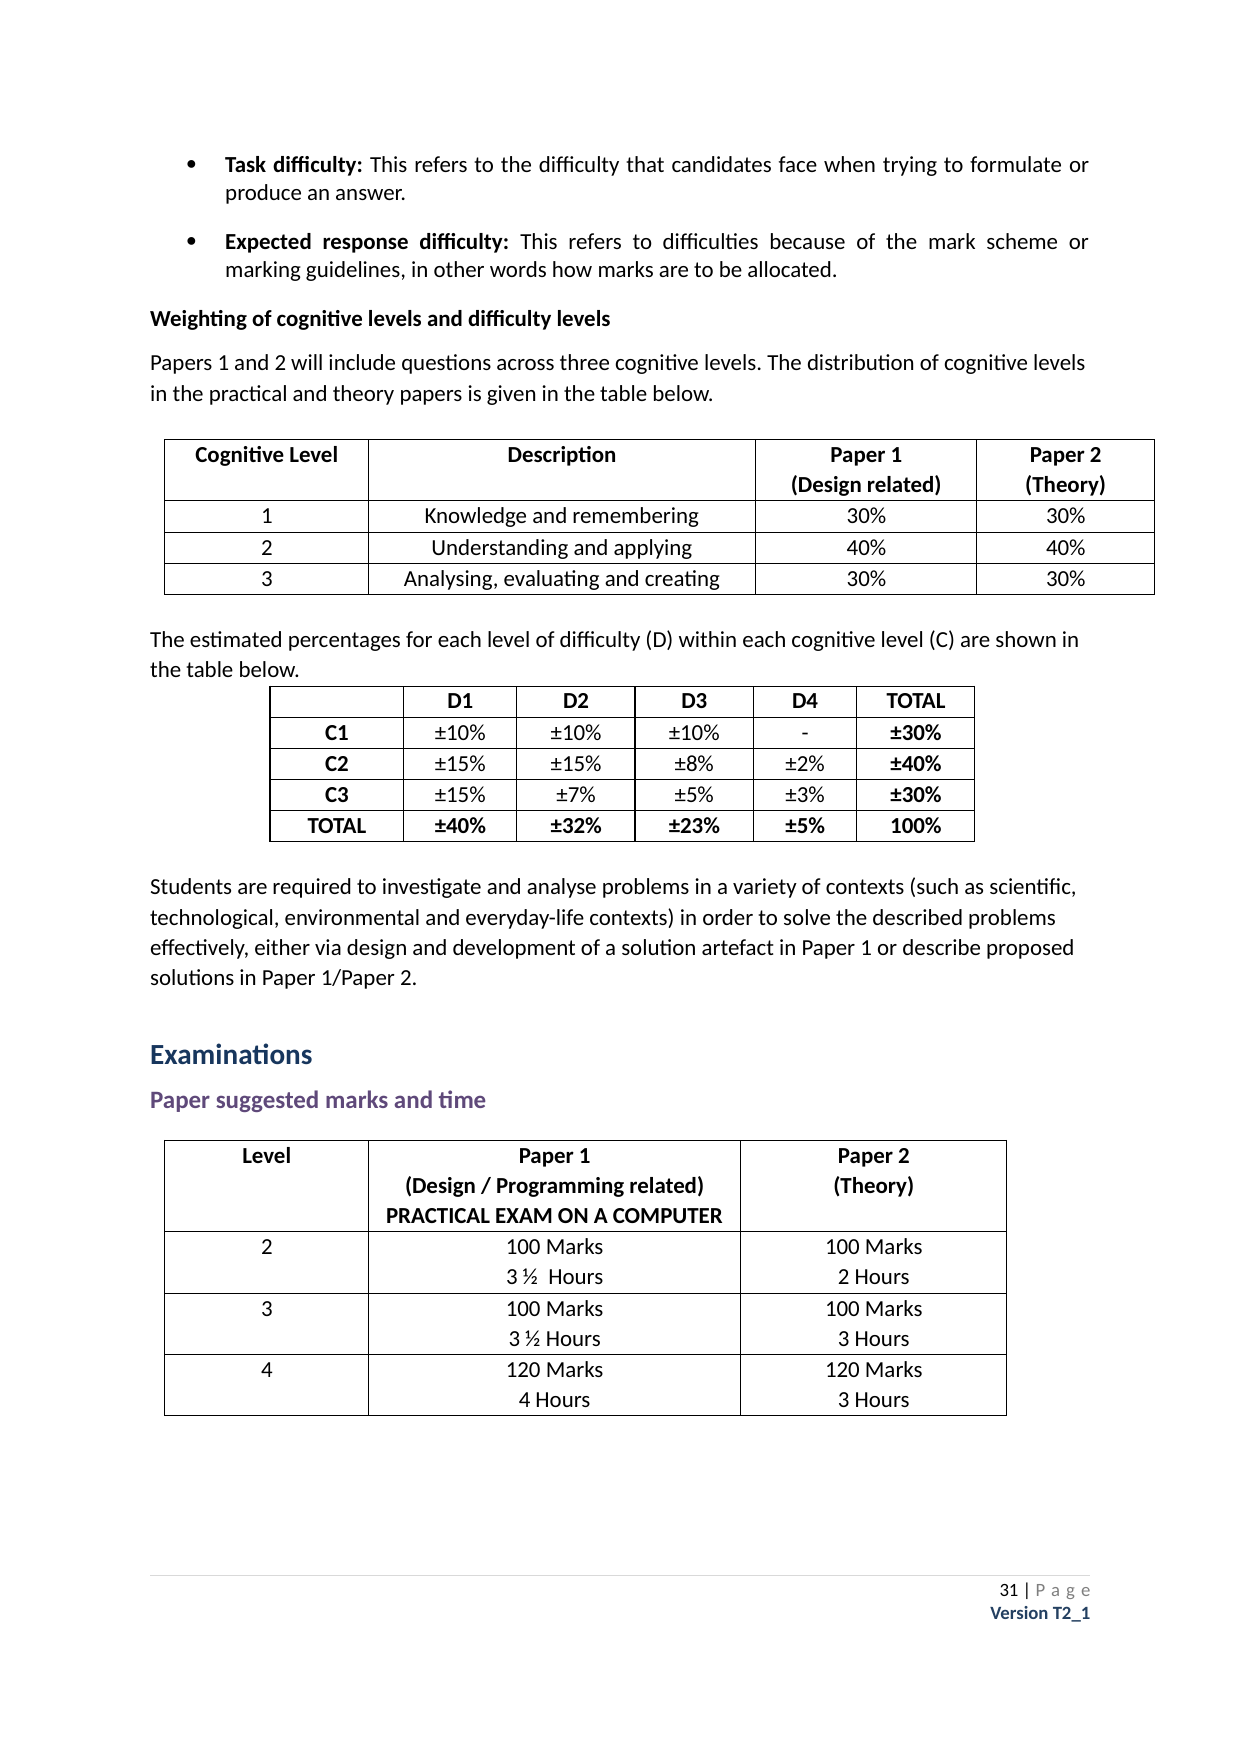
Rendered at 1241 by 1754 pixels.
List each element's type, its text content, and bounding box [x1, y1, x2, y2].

table_cell 30% [756, 564, 976, 594]
table_header Paper 1 (Design / Programming related) PRACTICAL EXAM ON A COMPUTER [369, 1141, 740, 1231]
table_cell ±32% [517, 811, 634, 841]
table_header Paper 2 (Theory) [741, 1141, 1006, 1231]
text Students are required to investigate and analyse problems in a variety of contexts (such as scientific, technological, environmental and everyday-life contexts) in order to solve the described problems effectively, either via design and development of a solution artefact in Paper 1 or describe proposed solutions in Paper 1/Paper 2. [150, 872, 1090, 991]
table_header D2 [517, 687, 634, 717]
table_cell C1 [271, 718, 403, 748]
table_cell ±30% [857, 780, 974, 810]
table_cell 100% [857, 811, 974, 841]
table_cell 40% [756, 533, 976, 563]
table_cell ±7% [517, 780, 634, 810]
table_header TOTAL [857, 687, 974, 717]
table_cell ±5% [754, 811, 856, 841]
table_header Paper 2 (Theory) [977, 440, 1154, 500]
table_cell 100 Marks 2 Hours [741, 1232, 1006, 1293]
table_header D4 [754, 687, 856, 717]
table_cell ±15% [404, 780, 516, 810]
list Expected response difficulty: This refers to difficulties because of the mark scheme or marking guidelines, in other words how marks are to be allocated. [187, 227, 1090, 283]
table_header [271, 687, 403, 717]
table_cell 1 [165, 501, 368, 532]
text Weighting of cognitive levels and difficulty levels [150, 304, 1090, 332]
table_header D3 [636, 687, 753, 717]
subtitle Paper suggested marks and time [150, 1084, 1090, 1115]
table_cell 3 [165, 564, 368, 594]
table_cell ±10% [636, 718, 753, 748]
table_cell 120 Marks 3 Hours [741, 1355, 1006, 1415]
table_cell C3 [271, 780, 403, 810]
table_cell ±40% [857, 749, 974, 779]
table_cell TOTAL [271, 811, 403, 841]
text Papers 1 and 2 will include questions across three cognitive levels. The distribution of cognitive levels in the practical and theory papers is given in the table below. [150, 348, 1090, 407]
table_cell 120 Marks 4 Hours [369, 1355, 740, 1415]
table_cell - [754, 718, 856, 748]
table_cell 2 [165, 1232, 368, 1293]
table_cell Analysing, evaluating and creating [369, 564, 755, 594]
table_cell Knowledge and remembering [369, 501, 755, 532]
table_header Cognitive Level [165, 440, 368, 500]
table_header Description [369, 440, 755, 500]
table_cell 30% [977, 564, 1154, 594]
table_header Paper 1 (Design related) [756, 440, 976, 500]
text The estimated percentages for each level of difficulty (D) within each cognitive level (C) are shown in the table below. [150, 625, 1090, 683]
table_cell ±15% [517, 749, 634, 779]
list Task difficulty: This refers to the difficulty that candidates face when trying to formulate or produce an answer. [187, 150, 1090, 206]
table_cell 40% [977, 533, 1154, 563]
table_cell ±10% [404, 718, 516, 748]
table_cell ±5% [636, 780, 753, 810]
table_cell ±10% [517, 718, 634, 748]
table_cell 100 Marks 3 Hours [741, 1294, 1006, 1354]
table_cell 4 [165, 1355, 368, 1415]
table_cell 2 [165, 533, 368, 563]
table_cell 30% [756, 501, 976, 532]
table_cell ±23% [636, 811, 753, 841]
table_cell 100 Marks 3 ½ Hours [369, 1294, 740, 1354]
table_cell ±2% [754, 749, 856, 779]
subtitle Examinations [150, 1036, 1090, 1072]
table_cell C2 [271, 749, 403, 779]
table_header Level [165, 1141, 368, 1231]
table_cell ±3% [754, 780, 856, 810]
table_cell Understanding and applying [369, 533, 755, 563]
table_header D1 [404, 687, 516, 717]
table_cell ±8% [636, 749, 753, 779]
table_cell 100 Marks 3 ½ Hours [369, 1232, 740, 1293]
table_cell ±30% [857, 718, 974, 748]
table_cell 30% [977, 501, 1154, 532]
table_cell 3 [165, 1294, 368, 1354]
table_cell ±15% [404, 749, 516, 779]
table_cell ±40% [404, 811, 516, 841]
